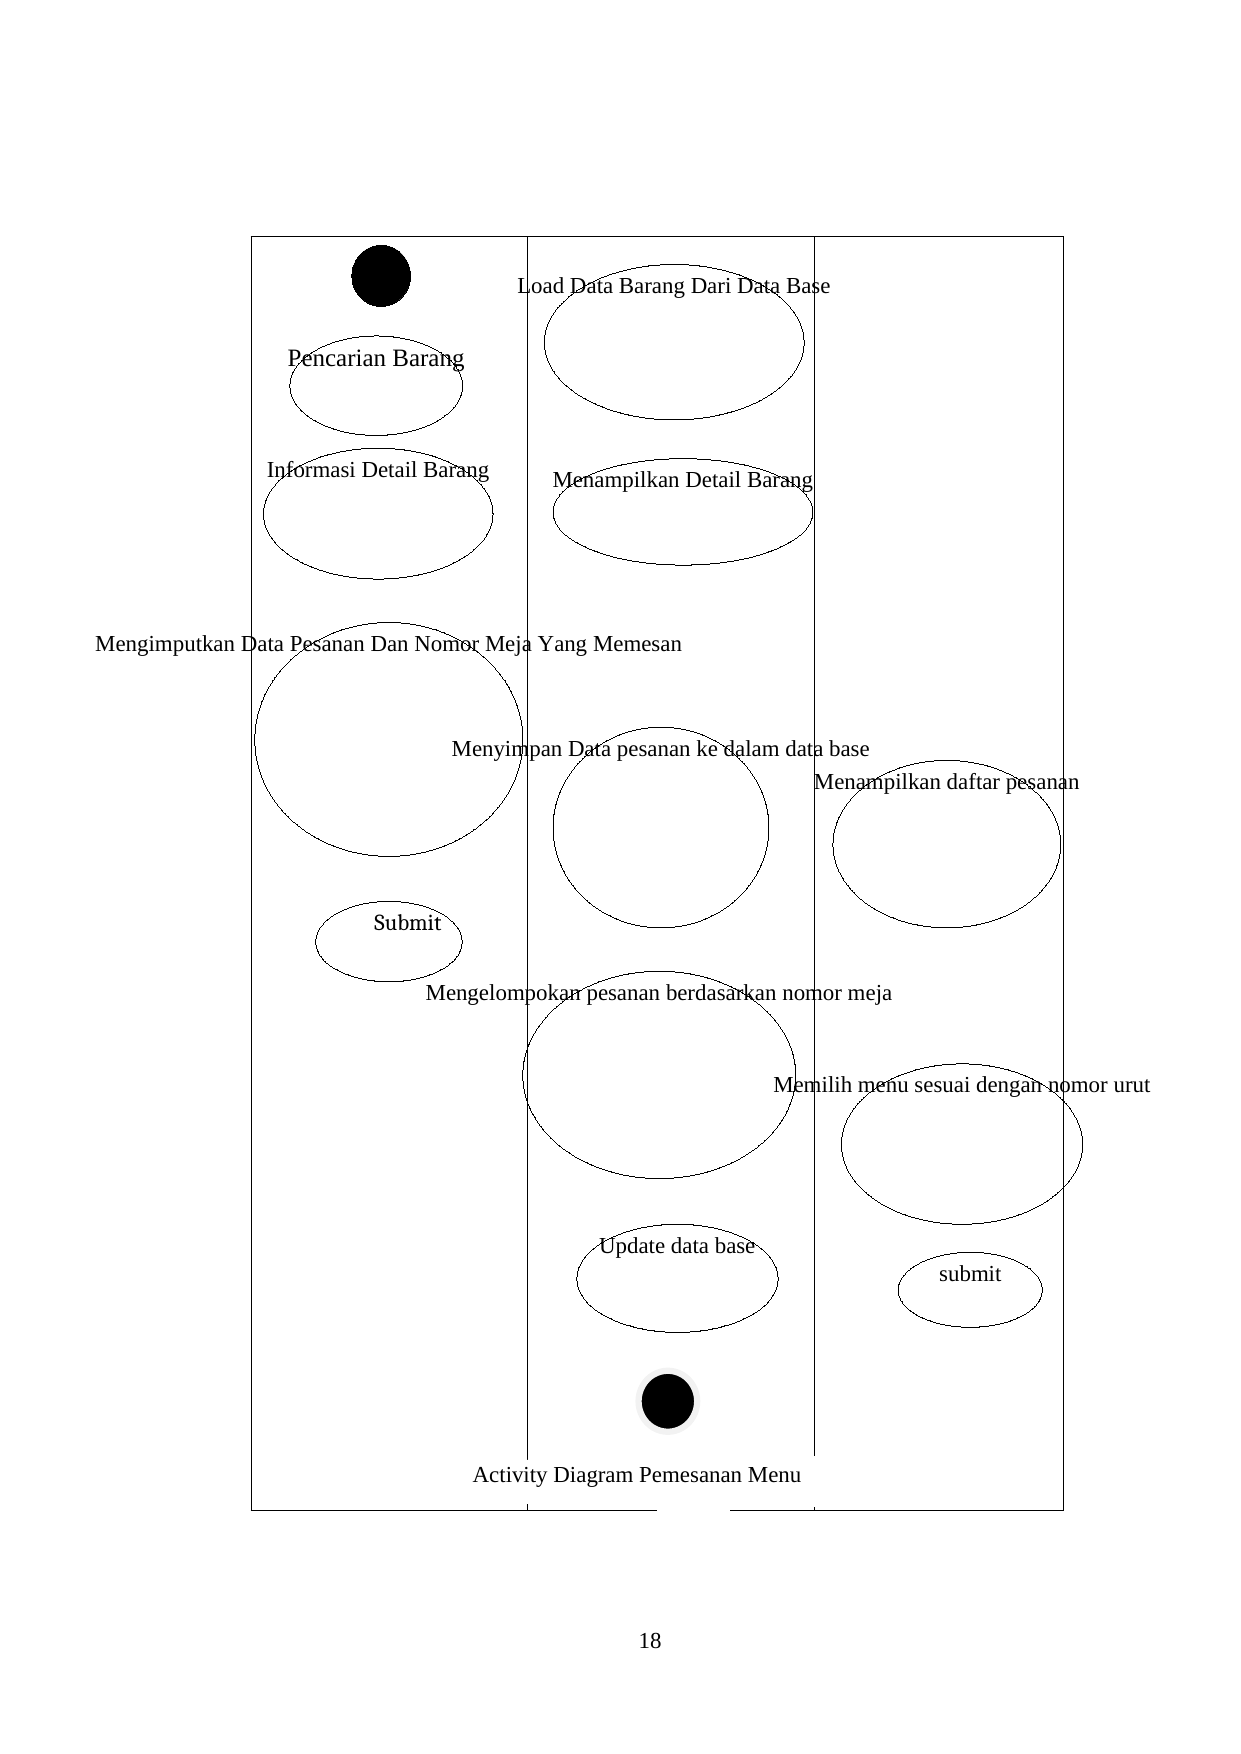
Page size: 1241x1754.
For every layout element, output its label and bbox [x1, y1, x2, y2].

table_cell [528, 1504, 619, 1510]
table_cell [815, 237, 1063, 1510]
table_cell [528, 237, 814, 1459]
table_cell [252, 237, 527, 1510]
